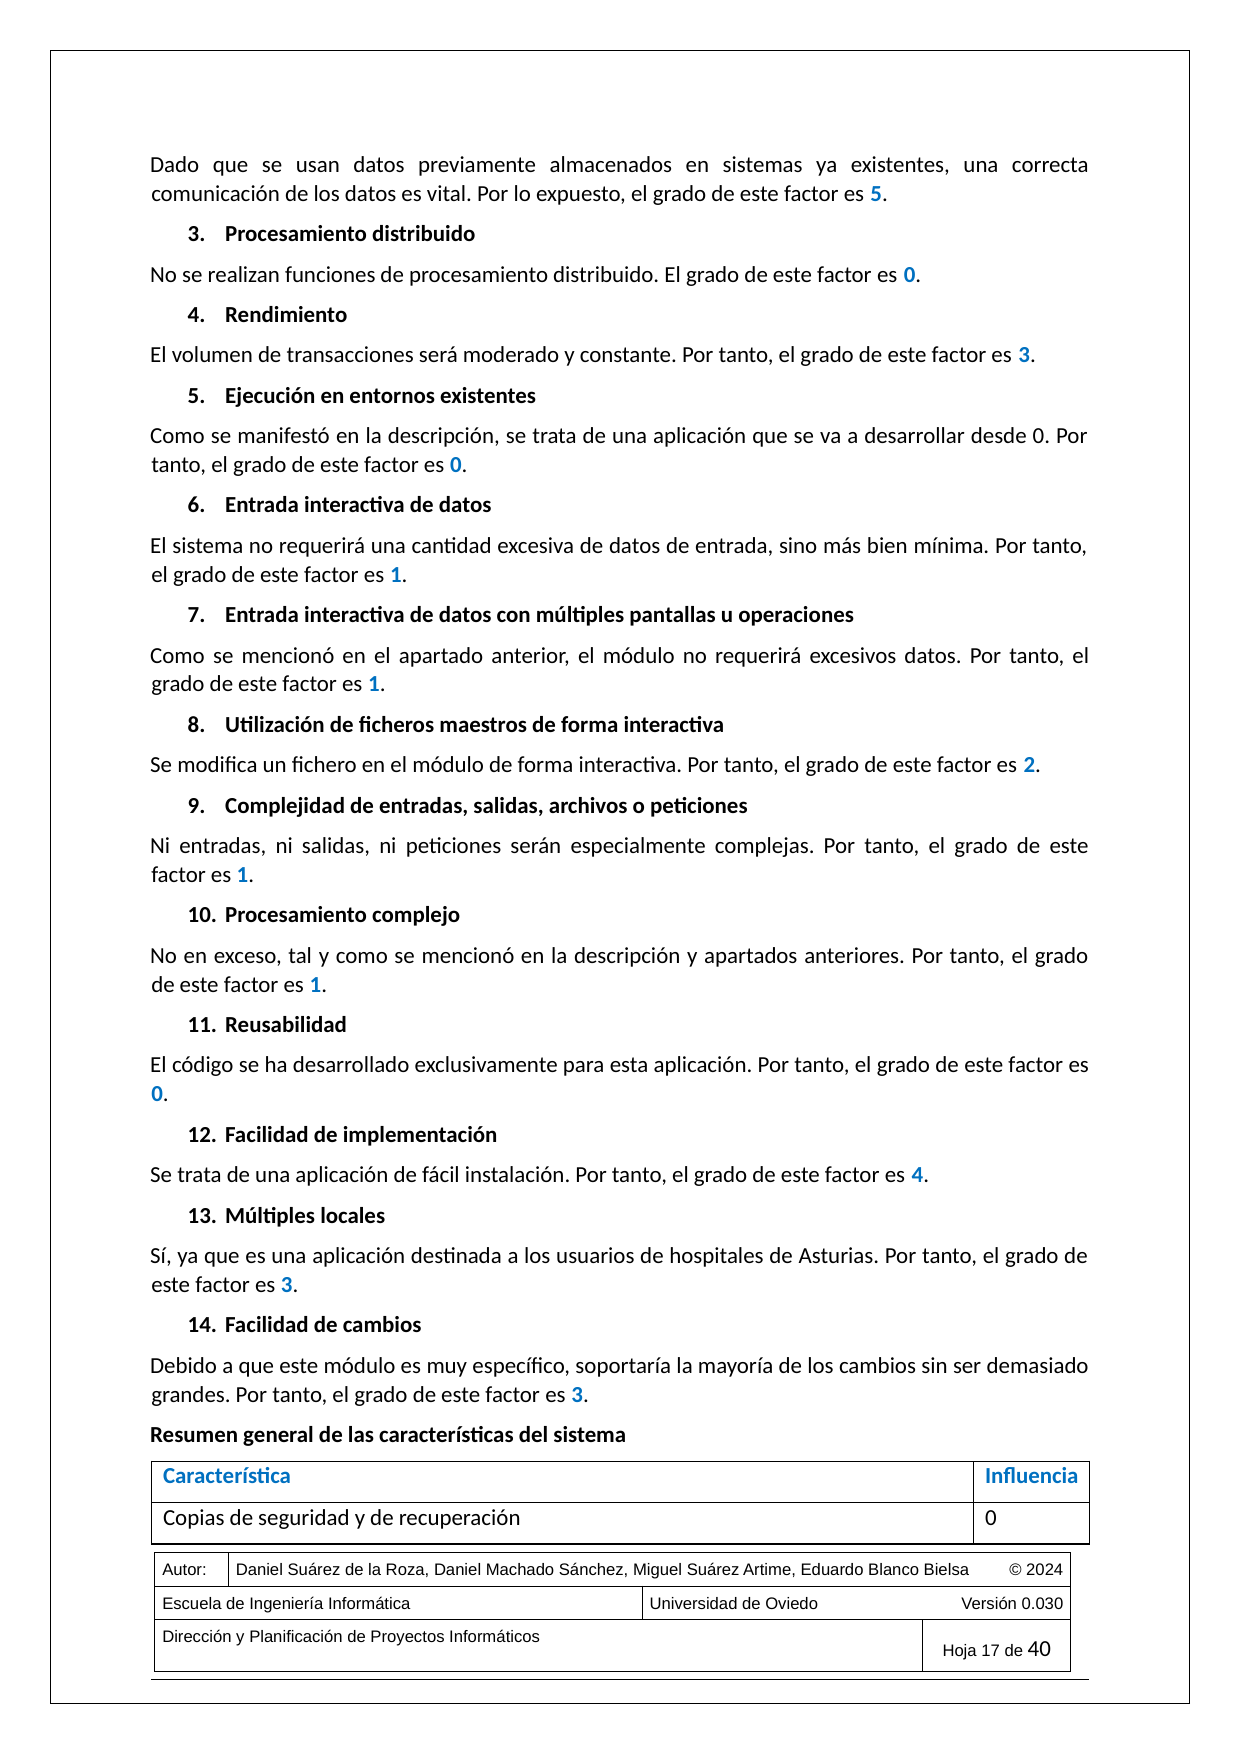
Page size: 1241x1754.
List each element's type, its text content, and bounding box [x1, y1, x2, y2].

text Ni entradas, ni salidas, ni peticiones serán especialmente complejas. Por tanto, el grado de este factor es 1. [150, 831, 1090, 888]
text Como se mencionó en el apartado anterior, el módulo no requerirá excesivos datos. Por tanto, el grado de este factor es 1. [150, 641, 1090, 698]
table_header Característica [152, 1462, 973, 1502]
list Complejidad de entradas, salidas, archivos o peticiones [187, 791, 1090, 819]
text El volumen de transacciones será moderado y constante. Por tanto, el grado de este factor es 3. [150, 341, 1090, 368]
text Sí, ya que es una aplicación destinada a los usuarios de hospitales de Asturias. Por tanto, el grado de este factor es 3. [150, 1241, 1090, 1298]
list Procesamiento distribuido [187, 219, 1090, 247]
text Se modifica un fichero en el módulo de forma interactiva. Por tanto, el grado de este factor es 2. [150, 750, 1090, 778]
text Resumen general de las características del sistema [150, 1420, 1090, 1448]
text El sistema no requerirá una cantidad excesiva de datos de entrada, sino más bien mínima. Por tanto, el grado de este factor es 1. [150, 531, 1090, 588]
table_cell Copias de seguridad y de recuperación [152, 1503, 973, 1543]
text Dado que se usan datos previamente almacenados en sistemas ya existentes, una correcta comunicación de los datos es vital. Por lo expuesto, el grado de este factor es 5. [150, 150, 1090, 207]
list Reusabilidad [187, 1010, 1090, 1038]
list Facilidad de cambios [187, 1310, 1090, 1338]
list Entrada interactiva de datos con múltiples pantallas u operaciones [187, 600, 1090, 628]
text No se realizan funciones de procesamiento distribuido. El grado de este factor es 0. [150, 260, 1090, 288]
list Rendimiento [187, 300, 1090, 328]
list Procesamiento complejo [187, 901, 1090, 928]
table_cell 0 [974, 1503, 1089, 1543]
text Como se manifestó en la descripción, se trata de una aplicación que se va a desarrollar desde 0. Por tanto, el grado de este factor es 0. [150, 421, 1090, 478]
list Ejecución en entornos existentes [187, 381, 1090, 409]
list Entrada interactiva de datos [187, 491, 1090, 519]
text No en exceso, tal y como se mencionó en la descripción y apartados anteriores. Por tanto, el grado de este factor es 1. [150, 941, 1090, 998]
table_header Influencia [974, 1462, 1089, 1502]
text Se trata de una aplicación de fácil instalación. Por tanto, el grado de este factor es 4. [150, 1160, 1090, 1188]
text El código se ha desarrollado exclusivamente para esta aplicación. Por tanto, el grado de este factor es 0. [150, 1051, 1090, 1107]
list Utilización de ficheros maestros de forma interactiva [187, 710, 1090, 738]
list Facilidad de implementación [187, 1120, 1090, 1148]
list Múltiples locales [187, 1201, 1090, 1229]
text Debido a que este módulo es muy específico, soportaría la mayoría de los cambios sin ser demasiado grandes. Por tanto, el grado de este factor es 3. [150, 1351, 1090, 1408]
